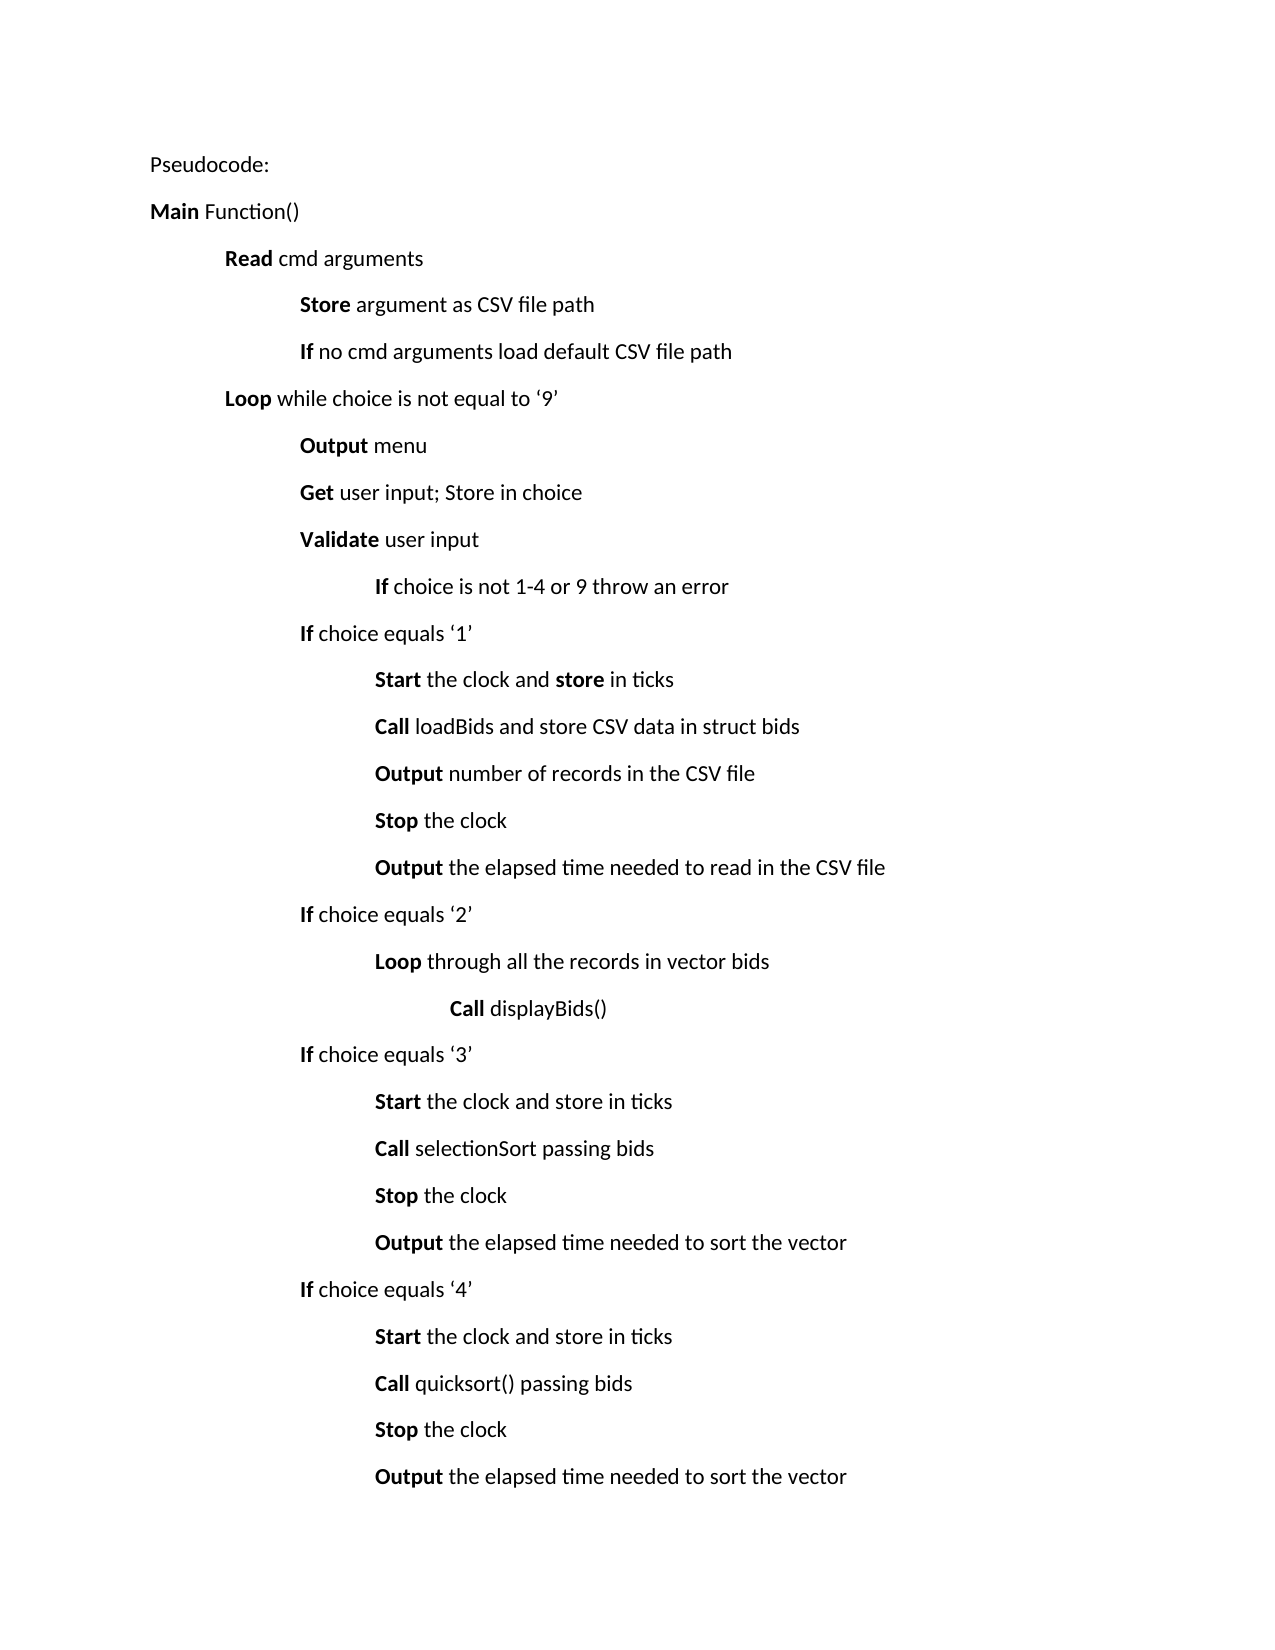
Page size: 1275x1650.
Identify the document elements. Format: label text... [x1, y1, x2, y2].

text Stop the clock [150, 1181, 1125, 1209]
text If choice equals ‘1’ [150, 619, 1125, 647]
text Call displayBids() [150, 994, 1125, 1022]
text Call loadBids and store CSV data in struct bids [150, 712, 1125, 741]
text Pseudocode: [150, 150, 1125, 178]
text Get user input; Store in choice [150, 478, 1125, 506]
text Stop the clock [150, 806, 1125, 834]
text Start the clock and store in ticks [150, 1322, 1125, 1350]
text Output number of records in the CSV file [150, 759, 1125, 787]
text Main Function() [150, 197, 1125, 225]
text Call quicksort() passing bids [150, 1369, 1125, 1397]
text Read cmd arguments [150, 244, 1125, 272]
text If choice equals ‘4’ [150, 1275, 1125, 1303]
text Loop while choice is not equal to ‘9’ [150, 384, 1125, 412]
text Validate user input [150, 525, 1125, 553]
text Output the elapsed time needed to read in the CSV file [150, 853, 1125, 881]
text Call selectionSort passing bids [150, 1134, 1125, 1162]
text Output menu [150, 431, 1125, 459]
text Loop through all the records in vector bids [150, 947, 1125, 975]
text Start the clock and store in ticks [150, 666, 1125, 694]
text Start the clock and store in ticks [150, 1087, 1125, 1116]
text If choice is not 1-4 or 9 throw an error [150, 572, 1125, 600]
text Output the elapsed time needed to sort the vector [150, 1228, 1125, 1256]
text Output the elapsed time needed to sort the vector [150, 1462, 1125, 1491]
text Stop the clock [150, 1416, 1125, 1444]
text If choice equals ‘2’ [150, 900, 1125, 928]
text Store argument as CSV file path [150, 291, 1125, 319]
text If choice equals ‘3’ [150, 1041, 1125, 1069]
text If no cmd arguments load default CSV file path [150, 337, 1125, 366]
